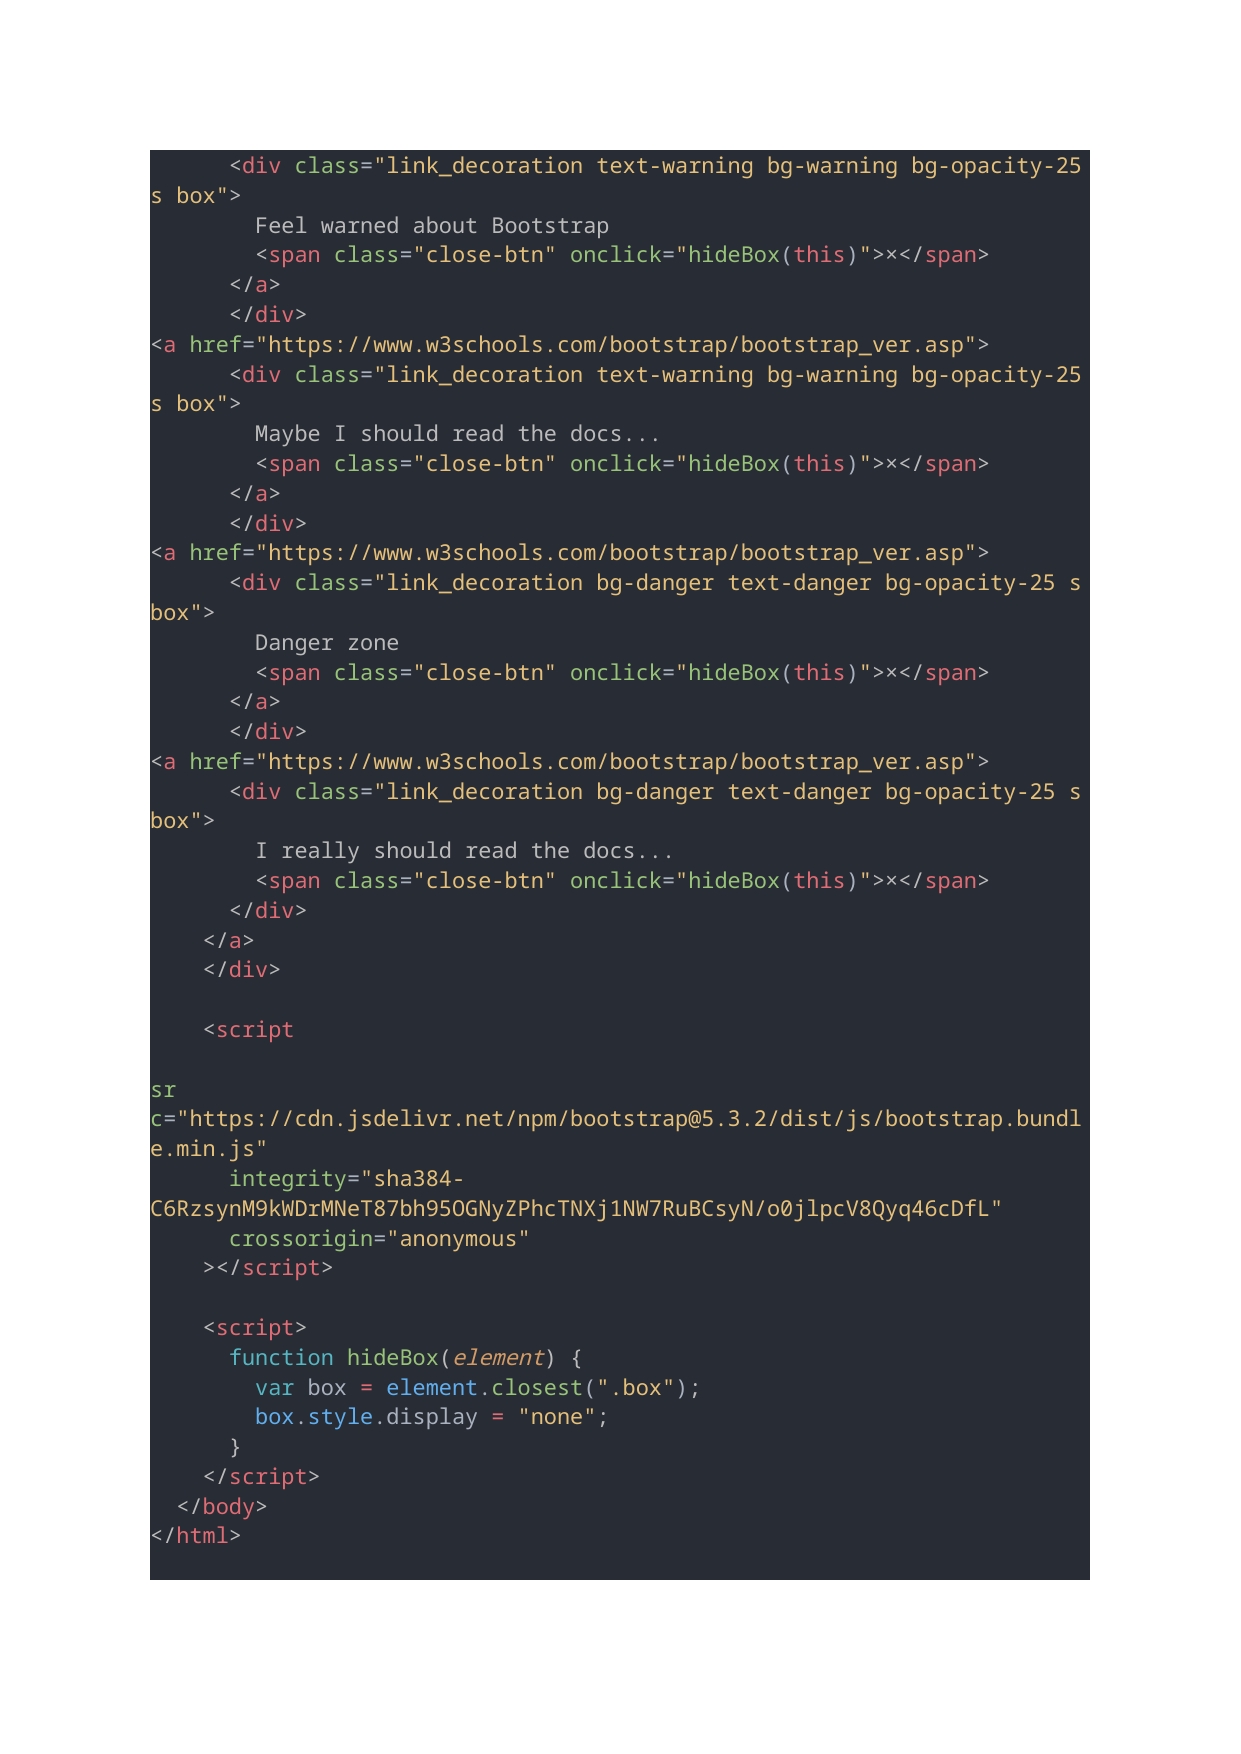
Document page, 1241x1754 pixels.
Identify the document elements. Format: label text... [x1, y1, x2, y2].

text src="https://cdn.jsdelivr.net/npm/bootstrap@5.3.2/dist/js/bootstrap.bundle.min.js" [150, 1044, 1090, 1163]
text <span class="close-btn" onclick="hideBox(this)">×</span> [150, 448, 1090, 478]
text </a> [150, 924, 1090, 954]
text </div> [150, 954, 1090, 984]
text <div class="link_decoration text-warning bg-warning bg-opacity-25 s box"> [150, 150, 1090, 209]
text Danger zone [150, 627, 1090, 656]
text <div class="link_decoration bg-danger text-danger bg-opacity-25 s box"> [150, 567, 1090, 627]
text <span class="close-btn" onclick="hideBox(this)">×</span> [150, 656, 1090, 686]
text integrity="sha384-C6RzsynM9kWDrMNeT87bh95OGNyZPhcTNXj1NW7RuBCsyN/o0jlpcV8Qyq46cDfL" [150, 1163, 1090, 1222]
text function hideBox(element) { [150, 1342, 1090, 1371]
text </a> [150, 478, 1090, 507]
text <a href="https://www.w3schools.com/bootstrap/bootstrap_ver.asp"> [150, 746, 1090, 776]
text <div class="link_decoration bg-danger text-danger bg-opacity-25 s box"> [150, 776, 1090, 835]
text </div> [150, 299, 1090, 329]
text <a href="https://www.w3schools.com/bootstrap/bootstrap_ver.asp"> [150, 537, 1090, 567]
text Feel warned about Bootstrap [150, 209, 1090, 239]
text <a href="https://www.w3schools.com/bootstrap/bootstrap_ver.asp"> [150, 329, 1090, 358]
text <script> [150, 1312, 1090, 1342]
text ></script> [150, 1252, 1090, 1282]
text </a> [150, 269, 1090, 299]
text crossorigin="anonymous" [150, 1222, 1090, 1252]
text I really should read the docs... [150, 835, 1090, 865]
text </body> [150, 1491, 1090, 1520]
text </script> [150, 1461, 1090, 1491]
text </div> [150, 895, 1090, 924]
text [150, 239, 1090, 269]
text <div class="link_decoration text-warning bg-warning bg-opacity-25 s box"> [150, 358, 1090, 418]
text <script [150, 1014, 1090, 1044]
text } [150, 1431, 1090, 1461]
text </div> [150, 507, 1090, 537]
text </a> [150, 686, 1090, 716]
text var box = element.closest(".box"); [150, 1371, 1090, 1401]
text </html> [150, 1520, 1090, 1550]
text <span class="close-btn" onclick="hideBox(this)">×</span> [150, 865, 1090, 895]
text box.style.display = "none"; [150, 1401, 1090, 1431]
text Maybe I should read the docs... [150, 418, 1090, 448]
text </div> [150, 716, 1090, 746]
